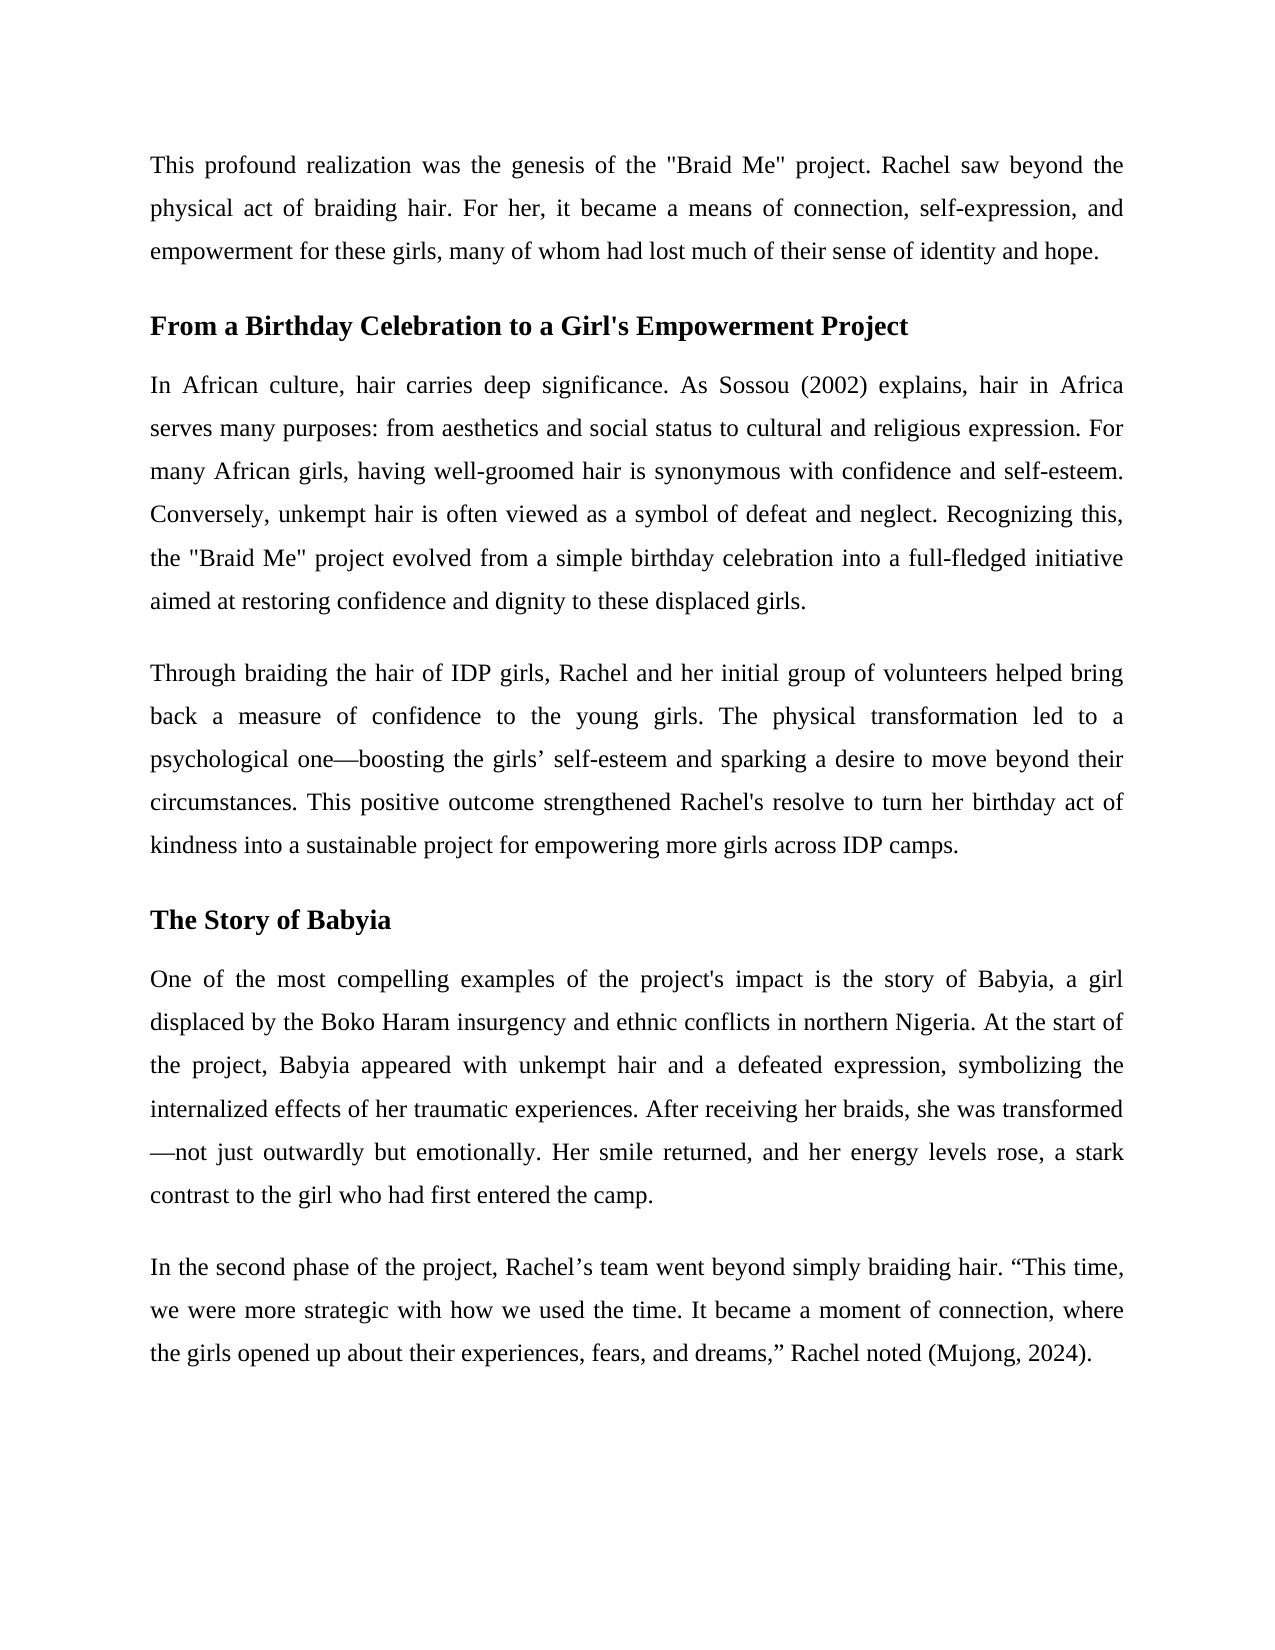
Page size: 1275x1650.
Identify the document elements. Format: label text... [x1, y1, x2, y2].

text Through braiding the hair of IDP girls, Rachel and her initial group of volunteers helped bring back a measure of confidence to the young girls. The physical transformation led to a psychological one—boosting the girls’ self-esteem and sparking a desire to move beyond their circumstances. This positive outcome strengthened Rachel's resolve to turn her birthday act of kindness into a sustainable project for empowering more girls across IDP camps. [150, 658, 1125, 859]
text In African culture, hair carries deep significance. As Sossou (2002) explains, hair in Africa serves many purposes: from aesthetics and social status to cultural and religious expression. For many African girls, having well-groomed hair is synonymous with confidence and self-esteem. Conversely, unkempt hair is often viewed as a symbol of defeat and neglect. Recognizing this, the "Braid Me" project evolved from a simple birthday celebration into a full-fledged initiative aimed at restoring confidence and dignity to these displaced girls. [150, 370, 1125, 614]
text This profound realization was the genesis of the "Braid Me" project. Rachel saw beyond the physical act of braiding hair. For her, it became a means of connection, self-expression, and empowerment for these girls, many of whom had lost much of their sense of identity and hope. [150, 150, 1125, 265]
text From a Birthday Celebration to a Girl's Empowerment Project [150, 308, 1125, 341]
text The Story of Babyia [150, 903, 1125, 935]
text One of the most compelling examples of the project's impact is the story of Babyia, a girl displaced by the Boko Haram insurgency and ethnic conflicts in northern Nigeria. At the start of the project, Babyia appeared with unkempt hair and a defeated expression, symbolizing the internalized effects of her traumatic experiences. After receiving her braids, she was transformed—not just outwardly but emotionally. Her smile returned, and her energy levels rose, a stark contrast to the girl who had first entered the camp. [150, 964, 1125, 1209]
text In the second phase of the project, Rachel’s team went beyond simply braiding hair. “This time, we were more strategic with how we used the time. It became a moment of connection, where the girls opened up about their experiences, fears, and dreams,” Rachel noted (Mujong, 2024). [150, 1252, 1125, 1367]
